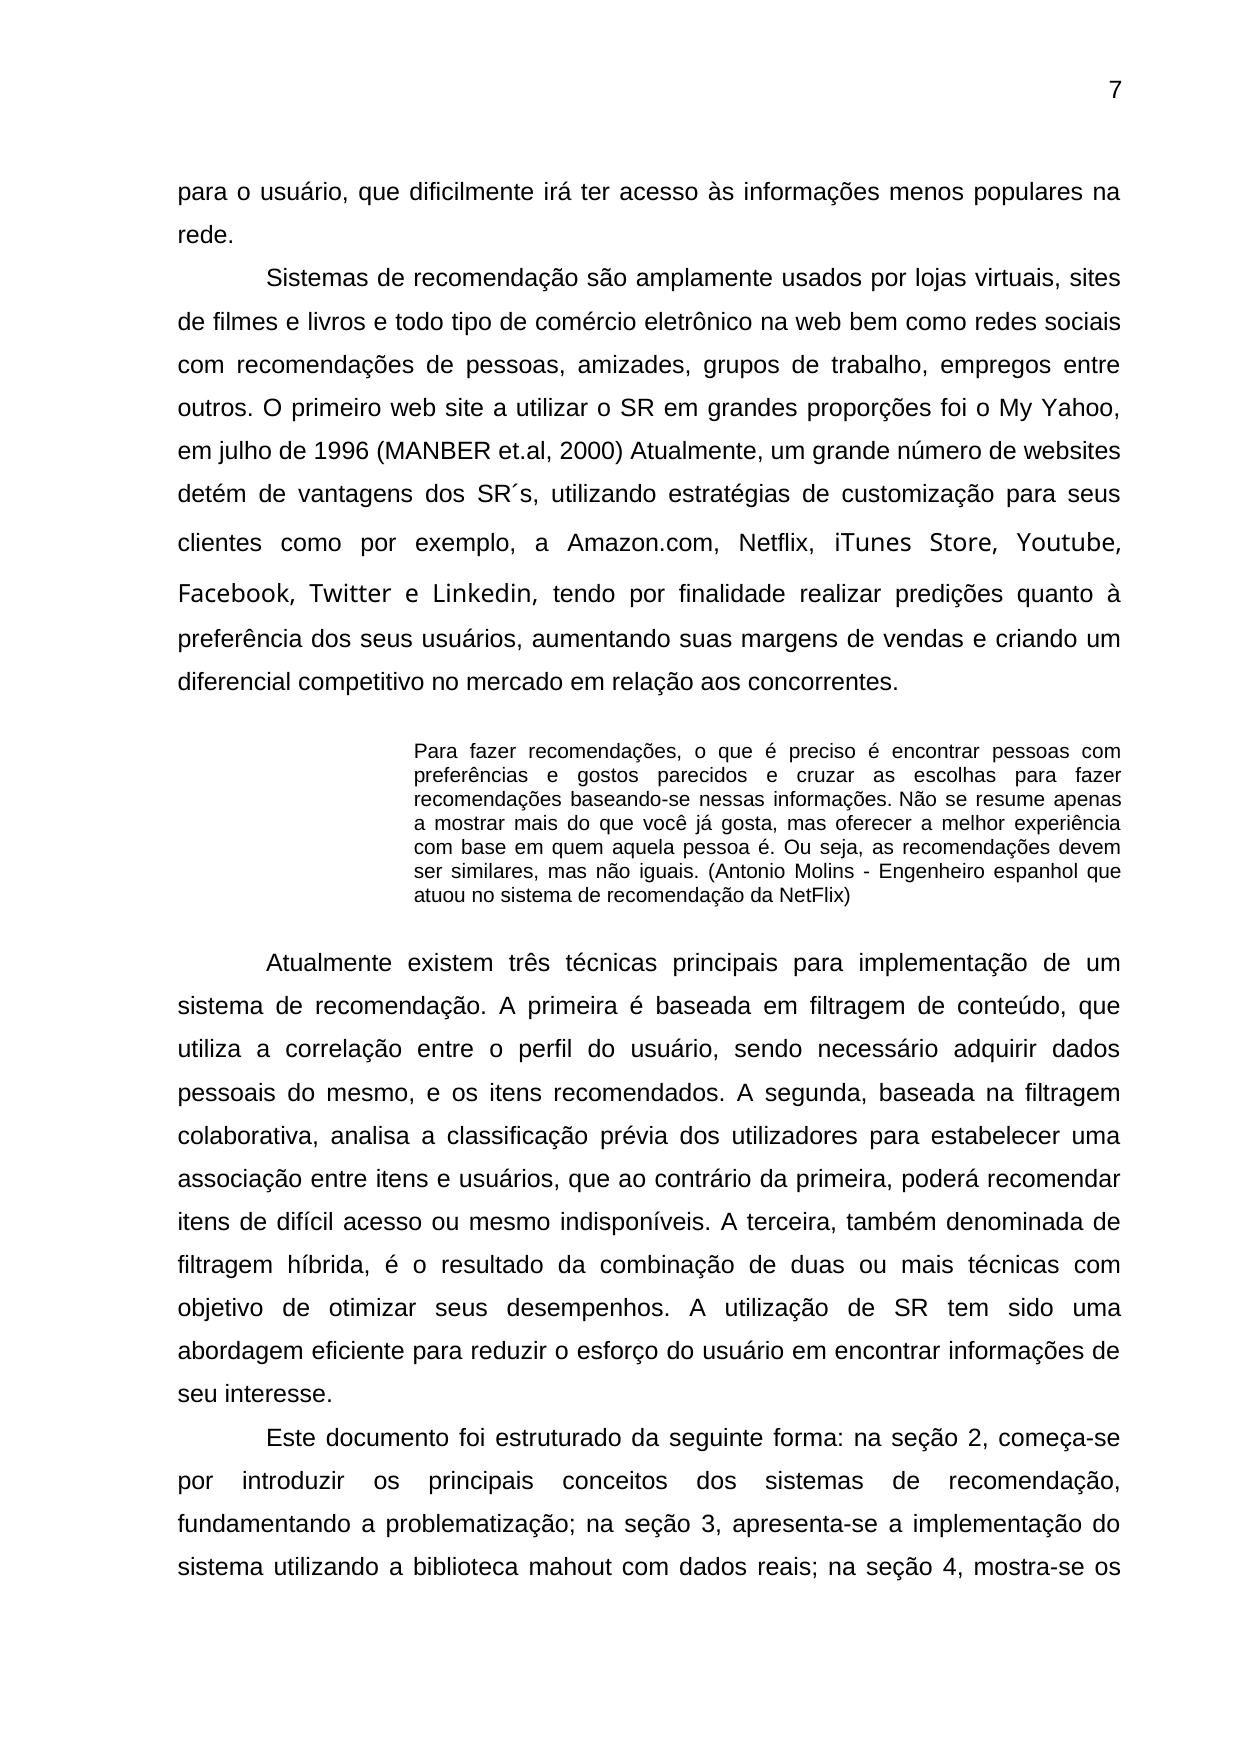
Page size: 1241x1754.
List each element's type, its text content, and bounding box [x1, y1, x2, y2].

text Para fazer recomendações, o que é preciso é encontrar pessoas com preferências e gostos parecidos e cruzar as escolhas para fazer recomendações baseando-se nessas informações. Não se resume apenas a mostrar mais do que você já gosta, mas oferecer a melhor experiência com base em quem aquela pessoa é. Ou seja, as recomendações devem ser similares, mas não iguais. (Antonio Molins - Engenheiro espanhol que atuou no sistema de recomendação da NetFlix) [413, 739, 1122, 907]
text Atualmente existem três técnicas principais para implementação de um sistema de recomendação. A primeira é baseada em filtragem de conteúdo, que utiliza a correlação entre o perfil do usuário, sendo necessário adquirir dados pessoais do mesmo, e os itens recomendados. A segunda, baseada na filtragem colaborativa, analisa a classificação prévia dos utilizadores para estabelecer uma associação entre itens e usuários, que ao contrário da primeira, poderá recomendar itens de difícil acesso ou mesmo indisponíveis. A terceira, também denominada de filtragem híbrida, é o resultado da combinação de duas ou mais técnicas com objetivo de otimizar seus desempenhos. A utilização de SR tem sido uma abordagem eficiente para reduzir o esforço do usuário em encontrar informações de seu interesse. [177, 948, 1122, 1408]
text Sistemas de recomendação são amplamente usados por lojas virtuais, sites de filmes e livros e todo tipo de comércio eletrônico na web bem como redes sociais com recomendações de pessoas, amizades, grupos de trabalho, empregos entre outros. O primeiro web site a utilizar o SR em grandes proporções foi o My Yahoo, em julho de 1996 (MANBER et.al, 2000) Atualmente, um grande número de websites detém de vantagens dos SR´s, utilizando estratégias de customização para seus clientes como por exemplo, a Amazon.com, Netflix, iTunes Store, Youtube, Facebook, Twitter e Linkedin, tendo por finalidade realizar predições quanto à preferência dos seus usuários, aumentando suas margens de vendas e criando um diferencial competitivo no mercado em relação aos concorrentes. [177, 263, 1122, 696]
